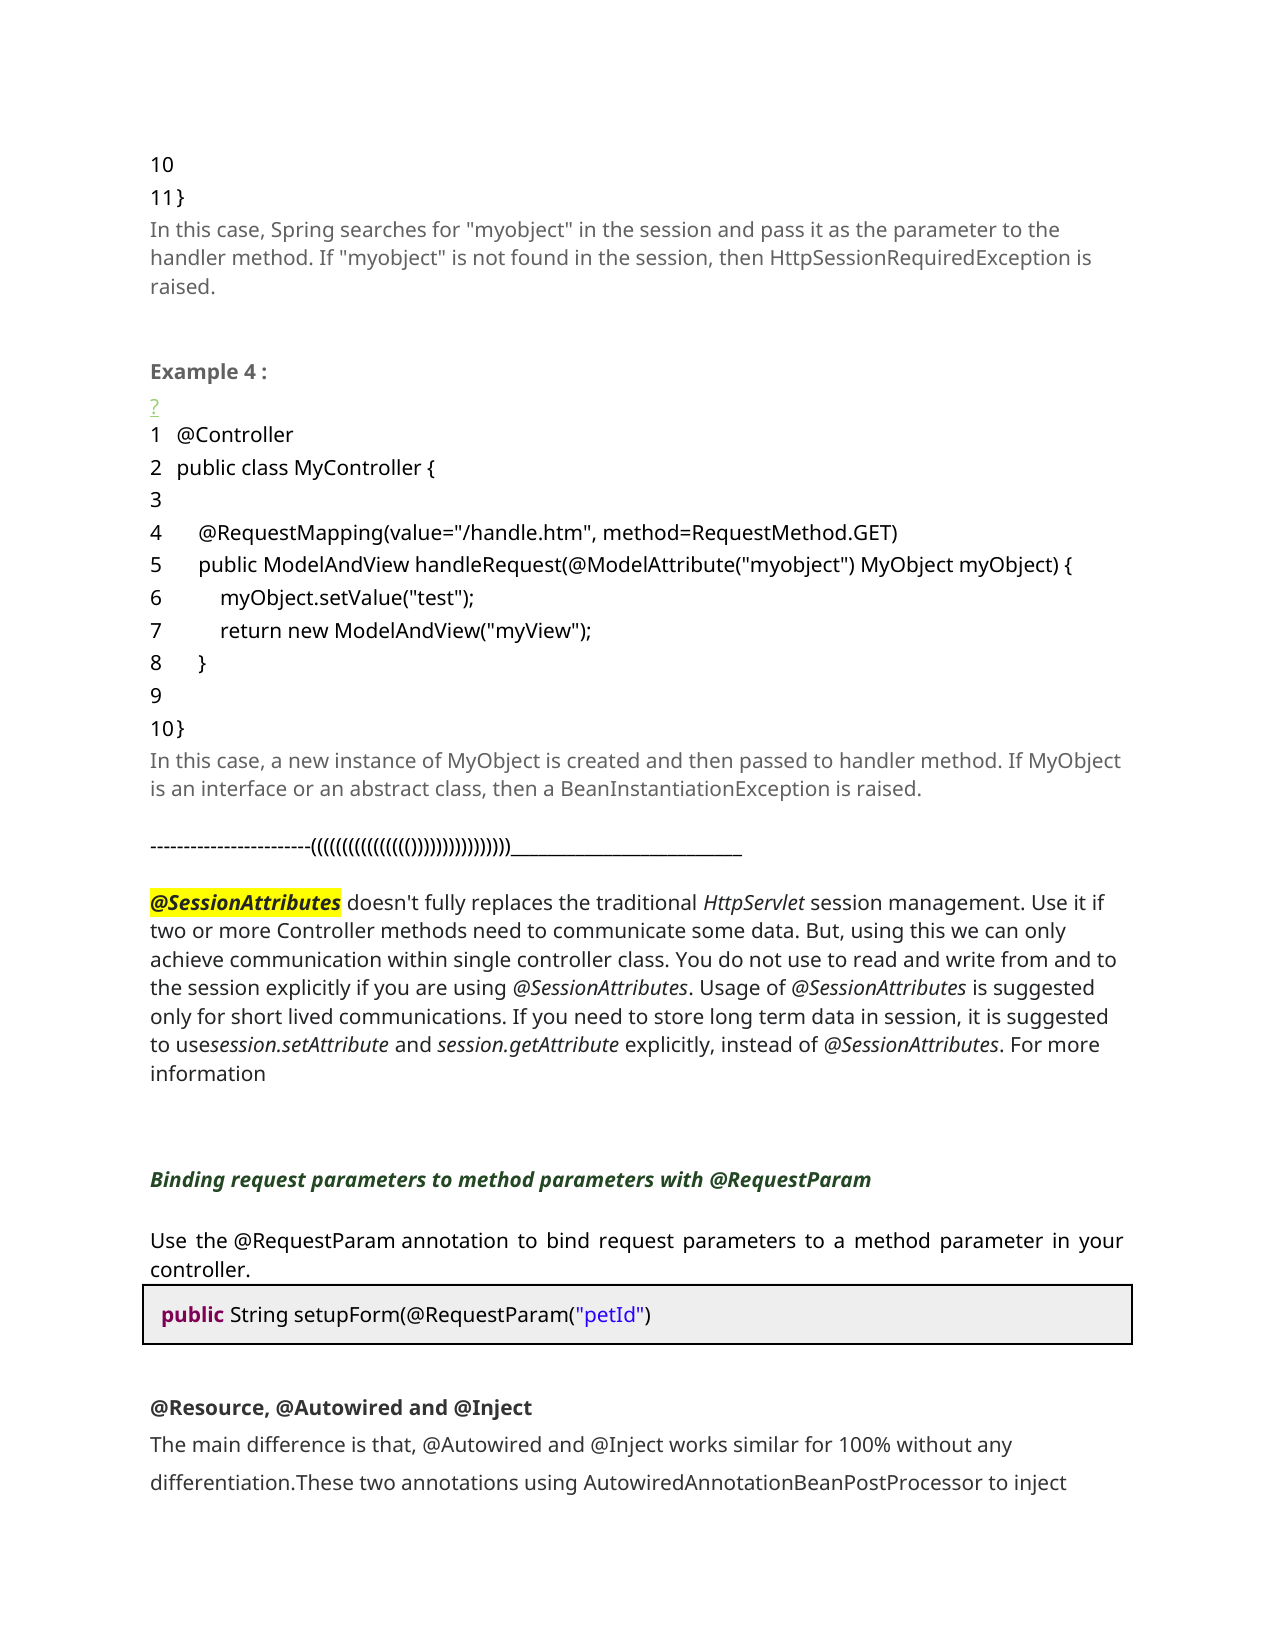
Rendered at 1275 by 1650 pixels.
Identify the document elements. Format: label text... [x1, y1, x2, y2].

subtitle Binding request parameters to method parameters with @RequestParam [150, 1165, 1125, 1193]
text In this case, Spring searches for "myobject" in the session and pass it as the parameter to the handler method. If "myobject" is not found in the session, then HttpSessionRequiredException is raised. Example 4 : [150, 215, 1125, 386]
table_header 1 2 3 4 5 6 7 8 9 10 [150, 420, 176, 746]
text ? [150, 386, 1125, 420]
text @Resource, @Autowired and @Inject [150, 1383, 1125, 1421]
text public String setupForm(@RequestParam("petId") [144, 1286, 1131, 1343]
table_header 1 2 3 4 5 6 7 8 9 10 11 [150, 150, 176, 215]
text In this case, a new instance of MyObject is created and then passed to handler method. If MyObject is an interface or an abstract class, then a BeanInstantiationException is raised. [923, 746, 1125, 803]
text ------------------------(((((((((((((((())))))))))))))))_________________________ [150, 831, 1125, 860]
text Use the @RequestParam annotation to bind request parameters to a method parameter in your controller. [150, 1227, 1125, 1283]
table_header @Controller public class MyController { @RequestMapping(value="/handle.htm", method=RequestMethod.GET) public ModelAndView handleRequest(@ModelAttribute("myobject") MyObject myObject) { myObject.setValue("test"); return new ModelAndView("myView"); } } [176, 420, 1125, 746]
text @SessionAttributes doesn't fully replaces the traditional HttpServlet session management. Use it if two or more Controller methods need to communicate some data. But, using this we can only achieve communication within single controller class. You do not use to read and write from and to the session explicitly if you are using @SessionAttributes. Usage of @SessionAttributes is suggested only for short lived communications. If you need to store long term data in session, it is suggested to usesession.setAttribute and session.getAttribute explicitly, instead of @SessionAttributes. For more information [150, 888, 1125, 1087]
